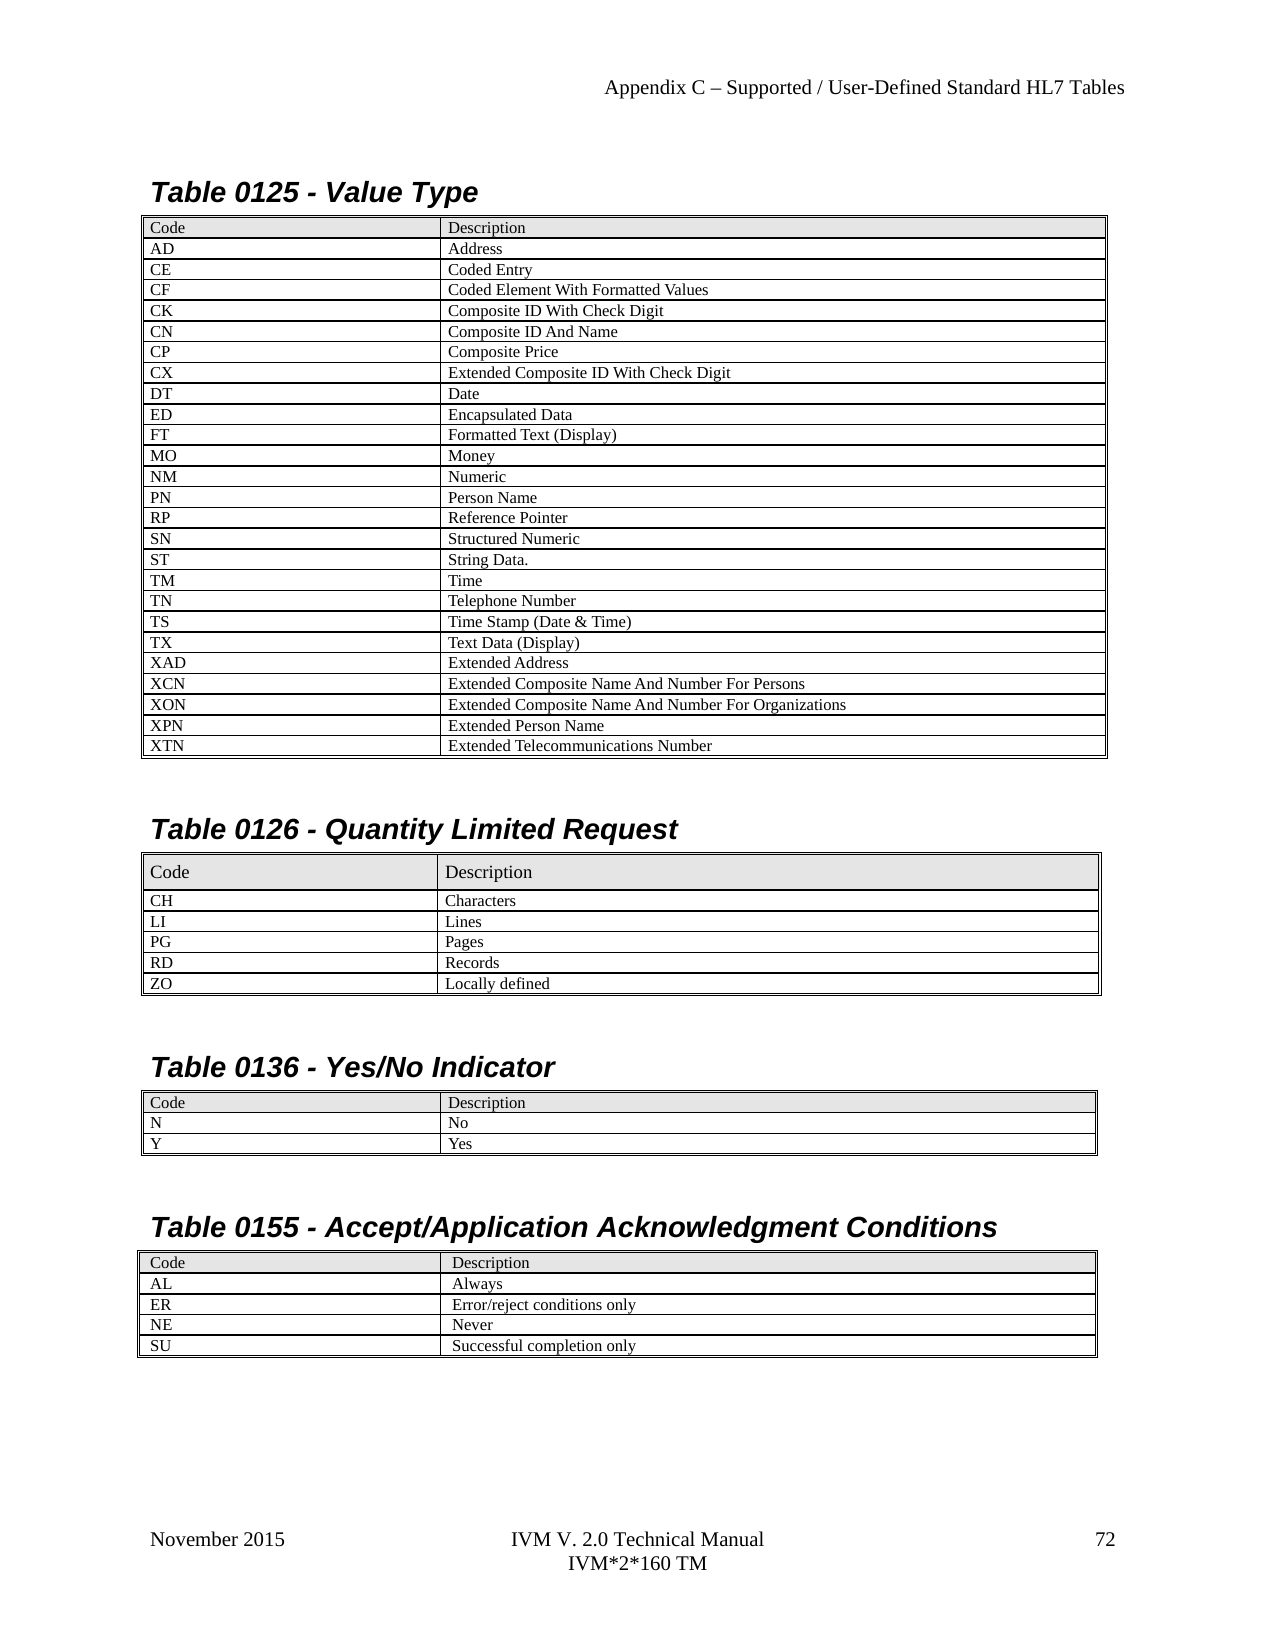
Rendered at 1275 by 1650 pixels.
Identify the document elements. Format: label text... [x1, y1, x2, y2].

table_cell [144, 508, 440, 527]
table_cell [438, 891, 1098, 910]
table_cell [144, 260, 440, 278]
subtitle Table 0125 - Value Type [150, 175, 1125, 208]
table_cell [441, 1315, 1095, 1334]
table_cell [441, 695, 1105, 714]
subtitle Table 0136 - Yes/No Indicator [150, 1050, 1125, 1083]
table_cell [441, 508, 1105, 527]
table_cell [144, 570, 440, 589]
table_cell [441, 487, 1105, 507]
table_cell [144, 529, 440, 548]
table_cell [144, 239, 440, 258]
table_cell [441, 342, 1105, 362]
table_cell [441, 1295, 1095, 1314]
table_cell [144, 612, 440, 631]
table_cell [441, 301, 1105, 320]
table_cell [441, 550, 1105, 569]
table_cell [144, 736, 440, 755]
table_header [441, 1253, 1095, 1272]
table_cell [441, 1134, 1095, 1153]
subtitle Table 0155 - Accept/Application Acknowledgment Conditions [150, 1210, 1125, 1244]
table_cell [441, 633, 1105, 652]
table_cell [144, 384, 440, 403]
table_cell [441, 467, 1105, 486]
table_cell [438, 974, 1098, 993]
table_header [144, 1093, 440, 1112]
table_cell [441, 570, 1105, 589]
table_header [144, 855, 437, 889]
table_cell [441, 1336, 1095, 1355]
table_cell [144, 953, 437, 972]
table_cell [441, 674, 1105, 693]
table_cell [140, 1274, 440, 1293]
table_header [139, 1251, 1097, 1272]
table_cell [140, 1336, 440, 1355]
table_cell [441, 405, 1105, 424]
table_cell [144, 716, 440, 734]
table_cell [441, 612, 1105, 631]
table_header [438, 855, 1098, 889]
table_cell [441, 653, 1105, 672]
subtitle Table 0126 - Quantity Limited Request [150, 812, 1125, 846]
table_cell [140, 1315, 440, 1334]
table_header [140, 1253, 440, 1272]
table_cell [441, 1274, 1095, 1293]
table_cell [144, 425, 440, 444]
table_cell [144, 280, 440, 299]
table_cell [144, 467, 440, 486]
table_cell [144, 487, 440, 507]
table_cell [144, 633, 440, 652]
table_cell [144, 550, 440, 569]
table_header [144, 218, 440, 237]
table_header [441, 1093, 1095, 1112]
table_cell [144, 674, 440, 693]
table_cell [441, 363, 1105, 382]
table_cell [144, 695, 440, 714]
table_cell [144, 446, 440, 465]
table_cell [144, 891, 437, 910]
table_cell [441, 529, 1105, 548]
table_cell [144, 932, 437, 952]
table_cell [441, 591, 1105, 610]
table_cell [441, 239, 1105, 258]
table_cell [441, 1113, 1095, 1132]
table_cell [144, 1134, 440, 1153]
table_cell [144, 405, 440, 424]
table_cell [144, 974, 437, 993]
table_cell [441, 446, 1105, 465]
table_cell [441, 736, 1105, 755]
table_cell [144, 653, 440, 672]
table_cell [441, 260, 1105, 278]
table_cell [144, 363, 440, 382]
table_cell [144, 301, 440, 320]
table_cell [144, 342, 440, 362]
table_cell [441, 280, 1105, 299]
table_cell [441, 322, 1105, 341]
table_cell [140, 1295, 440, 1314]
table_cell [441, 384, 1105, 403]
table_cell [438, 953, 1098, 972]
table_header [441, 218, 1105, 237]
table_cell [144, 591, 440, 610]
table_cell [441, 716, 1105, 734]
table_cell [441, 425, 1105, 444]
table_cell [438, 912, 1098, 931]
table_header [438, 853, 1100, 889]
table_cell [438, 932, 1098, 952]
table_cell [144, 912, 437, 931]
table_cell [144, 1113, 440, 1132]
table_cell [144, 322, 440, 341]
